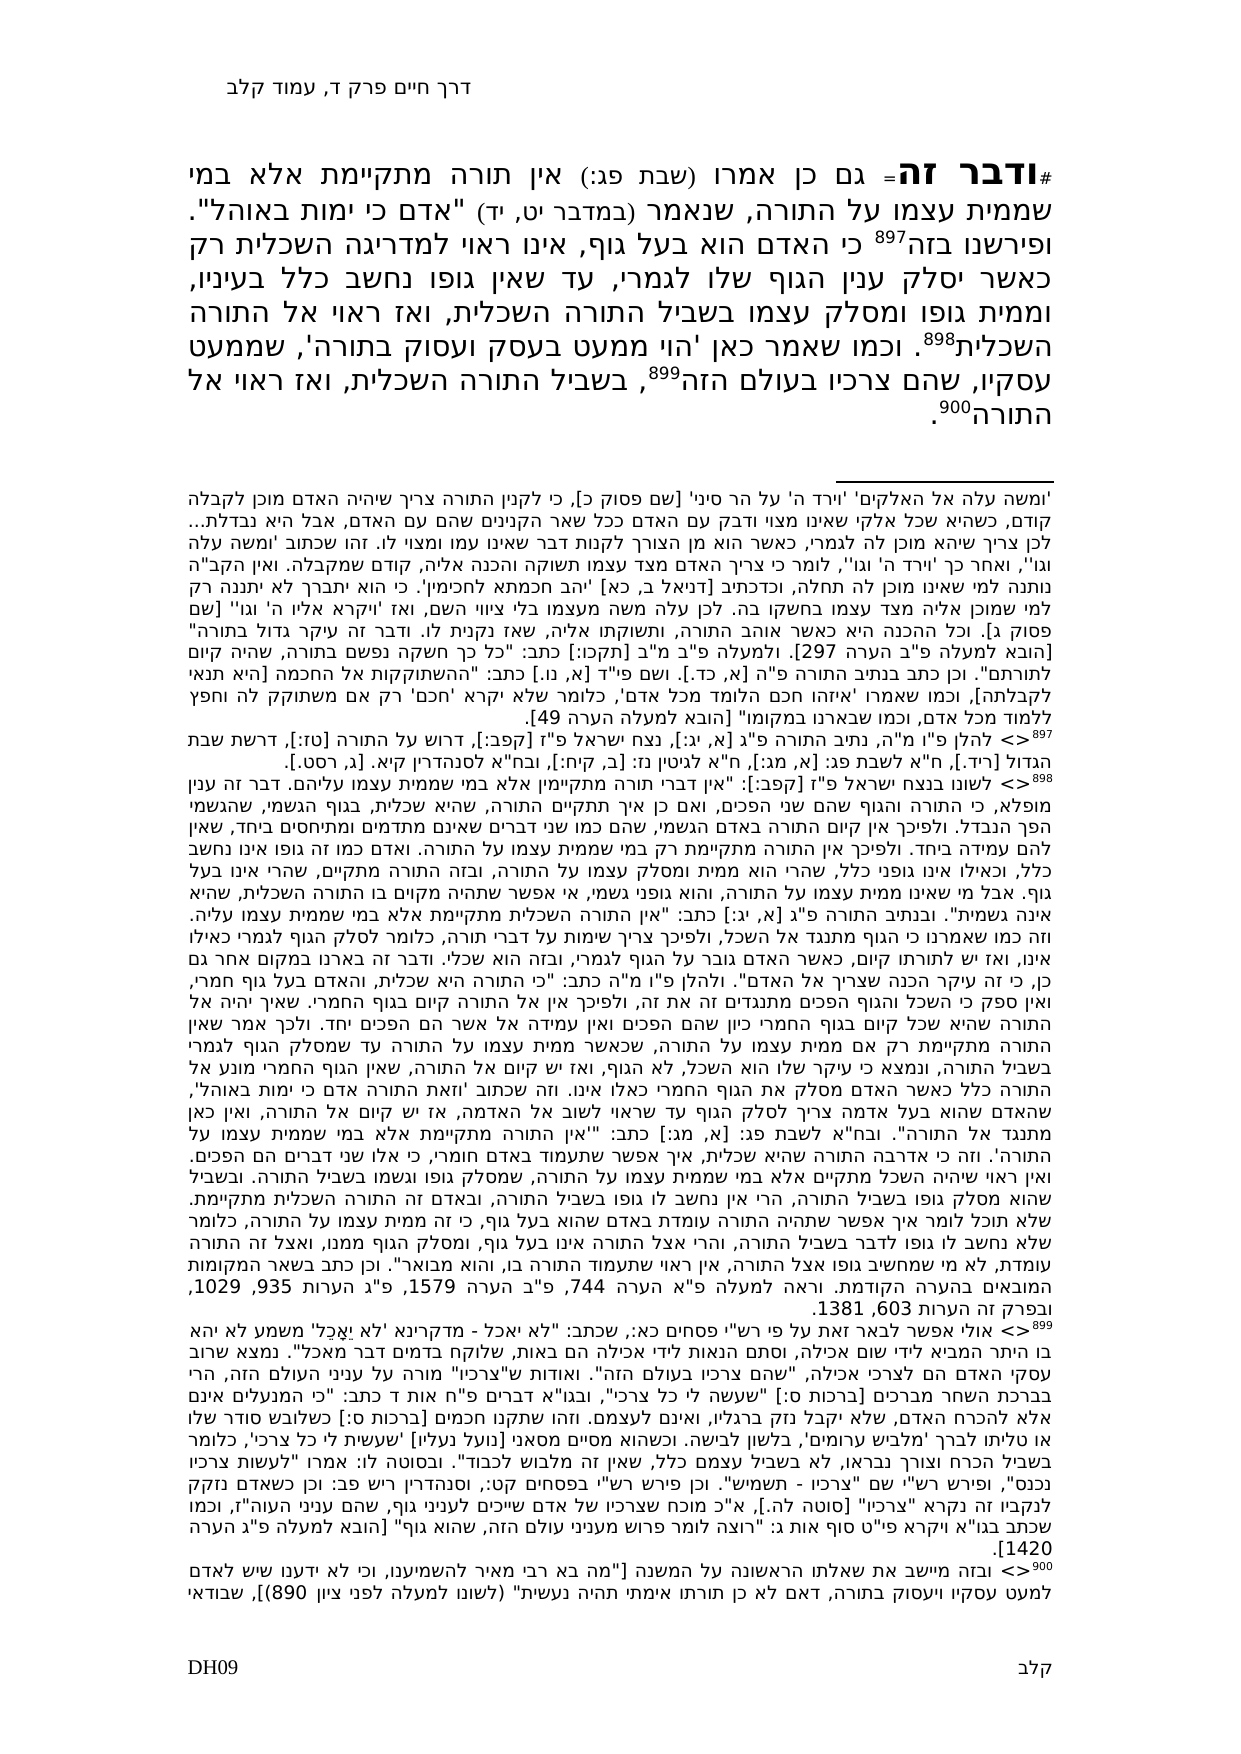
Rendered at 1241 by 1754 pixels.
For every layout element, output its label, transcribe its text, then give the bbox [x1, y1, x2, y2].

text #ודבר זה= גם כן אמרו (שבת פג:) אין תורה מתקיימת אלא במי שממית עצמו על התורה, שנאמר (במדבר יט, יד) "אדם כי ימות באוהל". ופירשנו בזה כי האדם הוא בעל גוף, אינו ראוי למדריגה השכלית רק כאשר יסלק ענין הגוף שלו לגמרי, עד שאין גופו נחשב כלל בעיניו, וממית גופו ומסלק עצמו בשביל התורה השכלית, ואז ראוי אל התורה השכלית. וכמו שאמר כאן 'הוי ממעט בעסק ועסוק בתורה', שממעט עסקיו, שהם צרכיו בעולם הזה, בשביל התורה השכלית, ואז ראוי אל התורה. [187, 150, 1053, 431]
